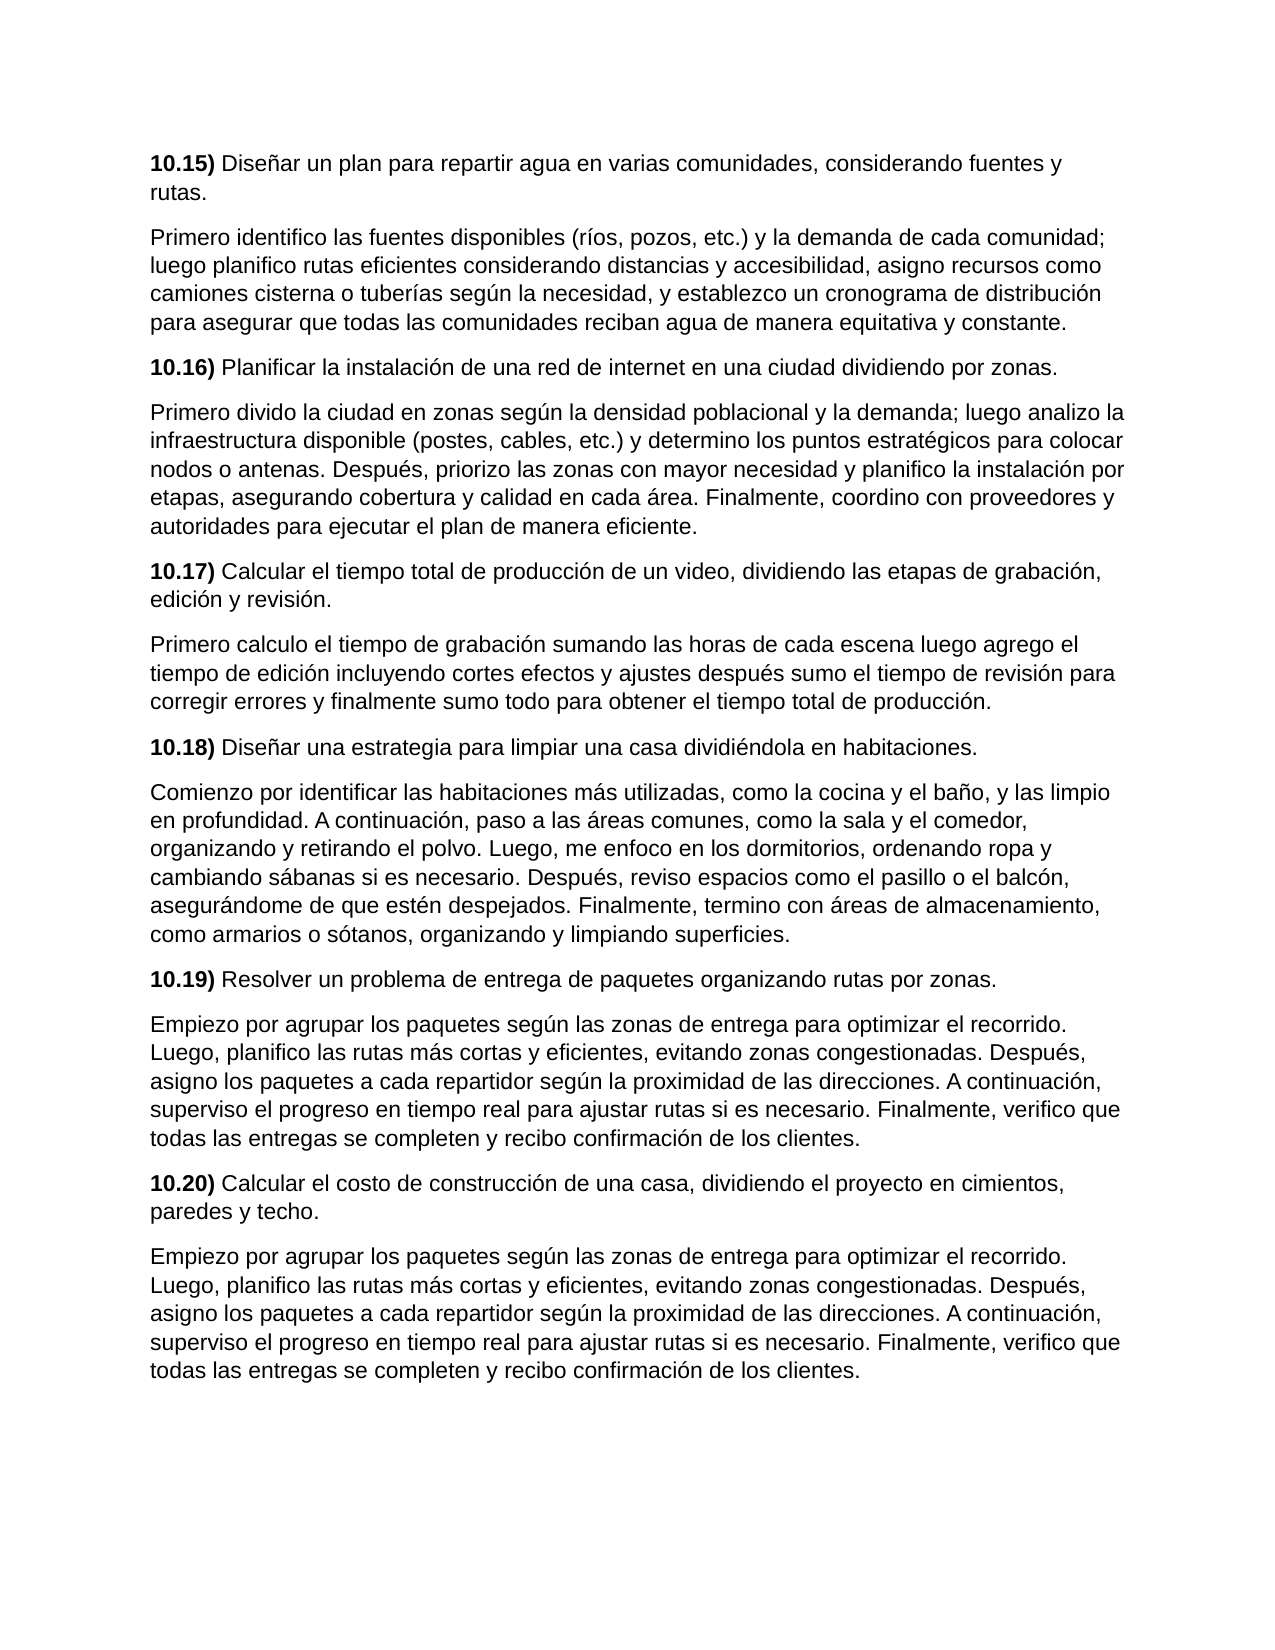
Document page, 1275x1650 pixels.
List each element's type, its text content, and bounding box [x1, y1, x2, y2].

text 10.16) Planificar la instalación de una red de internet en una ciudad dividiendo por zonas. [150, 354, 1125, 380]
text 10.18) Diseñar una estrategia para limpiar una casa dividiéndola en habitaciones. [150, 733, 1125, 760]
text Primero divido la ciudad en zonas según la densidad poblacional y la demanda; luego analizo la infraestructura disponible (postes, cables, etc.) y determino los puntos estratégicos para colocar nodos o antenas. Después, priorizo las zonas con mayor necesidad y planifico la instalación por etapas, asegurando cobertura y calidad en cada área. Finalmente, coordino con proveedores y autoridades para ejecutar el plan de manera eficiente. [150, 399, 1125, 539]
text Primero identifico las fuentes disponibles (ríos, pozos, etc.) y la demanda de cada comunidad; luego planifico rutas eficientes considerando distancias y accesibilidad, asigno recursos como camiones cisterna o tuberías según la necesidad, y establezco un cronograma de distribución para asegurar que todas las comunidades reciban agua de manera equitativa y constante. [150, 223, 1125, 335]
text 10.15) Diseñar un plan para repartir agua en varias comunidades, considerando fuentes y rutas. [150, 150, 1125, 205]
text Primero calculo el tiempo de grabación sumando las horas de cada escena luego agrego el tiempo de edición incluyendo cortes efectos y ajustes después sumo el tiempo de revisión para corregir errores y finalmente sumo todo para obtener el tiempo total de producción. [150, 631, 1125, 715]
text Empiezo por agrupar los paquetes según las zonas de entrega para optimizar el recorrido. Luego, planifico las rutas más cortas y eficientes, evitando zonas congestionadas. Después, asigno los paquetes a cada repartidor según la proximidad de las direcciones. A continuación, superviso el progreso en tiempo real para ajustar rutas si es necesario. Finalmente, verifico que todas las entregas se completen y recibo confirmación de los clientes. [150, 1011, 1125, 1151]
text 10.19) Resolver un problema de entrega de paquetes organizando rutas por zonas. [150, 966, 1125, 992]
text Comienzo por identificar las habitaciones más utilizadas, como la cocina y el baño, y las limpio en profundidad. A continuación, paso a las áreas comunes, como la sala y el comedor, organizando y retirando el polvo. Luego, me enfoco en los dormitorios, ordenando ropa y cambiando sábanas si es necesario. Después, reviso espacios como el pasillo o el balcón, asegurándome de que estén despejados. Finalmente, termino con áreas de almacenamiento, como armarios o sótanos, organizando y limpiando superficies. [150, 778, 1125, 947]
text Empiezo por agrupar los paquetes según las zonas de entrega para optimizar el recorrido. Luego, planifico las rutas más cortas y eficientes, evitando zonas congestionadas. Después, asigno los paquetes a cada repartidor según la proximidad de las direcciones. A continuación, superviso el progreso en tiempo real para ajustar rutas si es necesario. Finalmente, verifico que todas las entregas se completen y recibo confirmación de los clientes. [150, 1243, 1125, 1383]
text 10.20) Calcular el costo de construcción de una casa, dividiendo el proyecto en cimientos, paredes y techo. [150, 1170, 1125, 1224]
text 10.17) Calcular el tiempo total de producción de un video, dividiendo las etapas de grabación, edición y revisión. [150, 558, 1125, 613]
